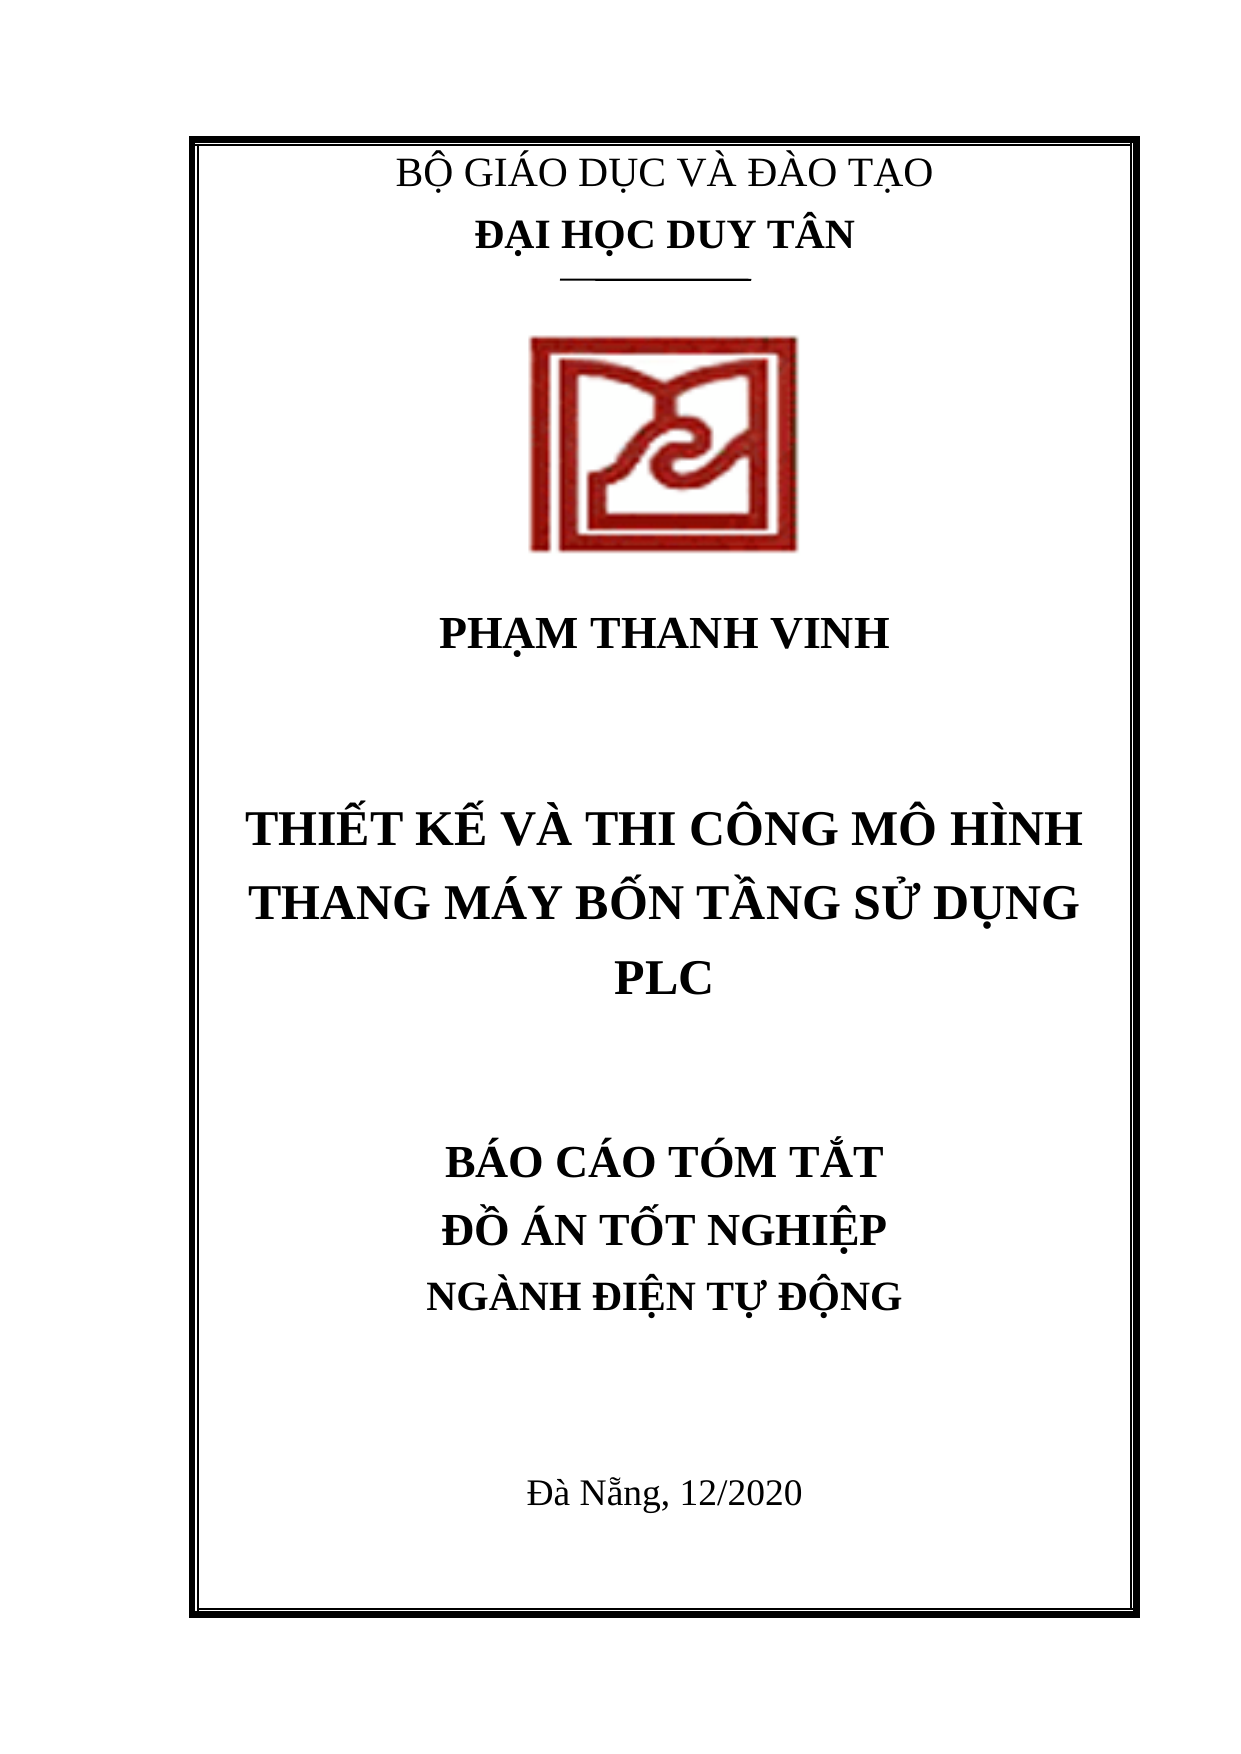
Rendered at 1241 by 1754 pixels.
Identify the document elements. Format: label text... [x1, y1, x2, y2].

text ĐỒ ÁN TỐT NGHIỆP [207, 1203, 1122, 1256]
text ĐẠI HỌC DUY TÂN [207, 210, 1122, 258]
text Đà Nẵng, 12/2020 [207, 1471, 1122, 1514]
text PHẠM THANH VINH [207, 606, 1122, 658]
text THIẾT KẾ VÀ THI CÔNG MÔ HÌNH THANG MÁY BỐN TẦNG SỬ DỤNG PLC [207, 798, 1122, 1005]
text BỘ GIÁO DỤC VÀ ĐÀO TẠO [207, 148, 1122, 196]
text NGÀNH ĐIỆN TỰ ĐỘNG [207, 1271, 1122, 1319]
picture [527, 334, 802, 556]
text BÁO CÁO TÓM TẮT [207, 1134, 1122, 1187]
